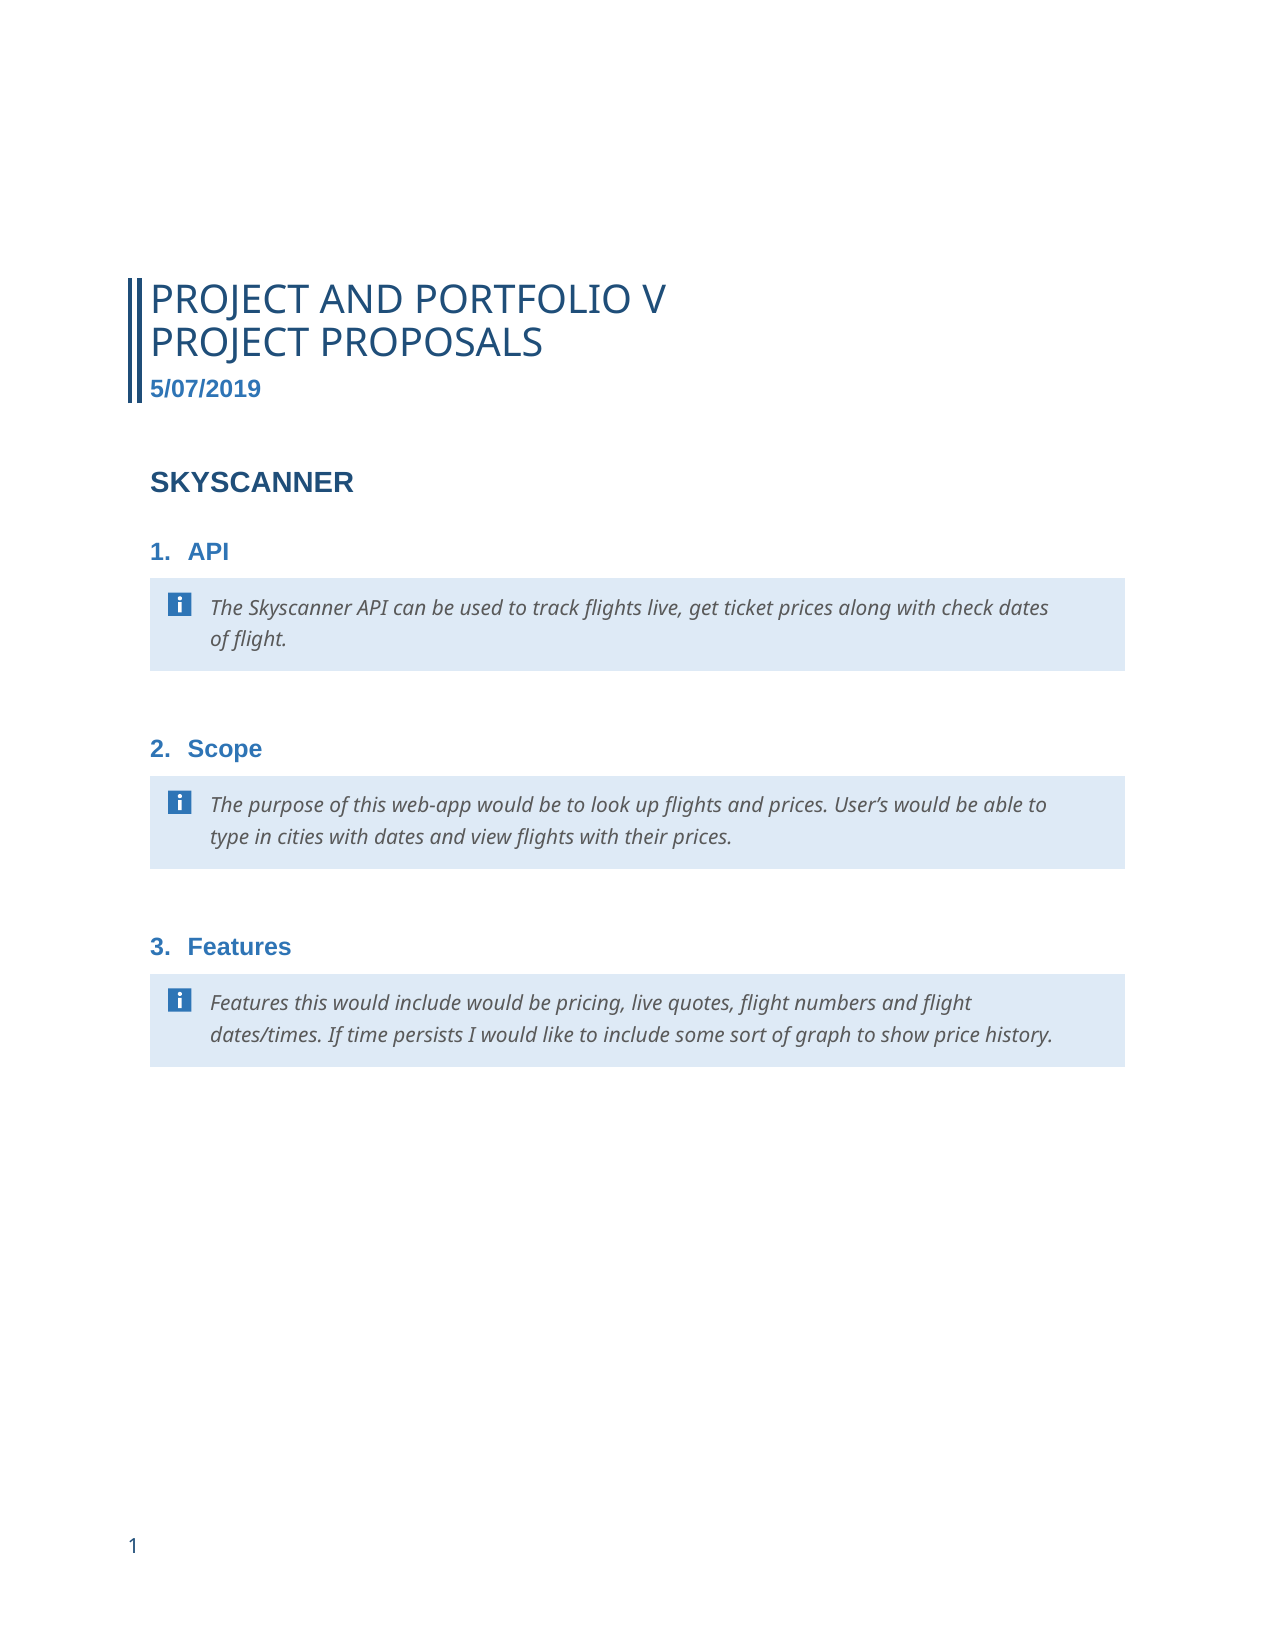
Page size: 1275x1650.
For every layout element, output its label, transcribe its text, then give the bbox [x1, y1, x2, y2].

title Project and Portfolio v Project Proposals [142, 278, 1125, 366]
table_header The Skyscanner API can be used to track flights live, get ticket prices along with check dates of flight. [210, 578, 1125, 671]
subtitle 5/07/2019 [142, 374, 1125, 403]
table_header Features this would include would be pricing, live quotes, flight numbers and flight dates/times. If time persists I would like to include some sort of graph to show price history. [210, 974, 1125, 1067]
subtitle SkyScanner [150, 466, 1125, 499]
subtitle Features [150, 932, 1125, 961]
table_header The purpose of this web-app would be to look up flights and prices. User’s would be able to type in cities with dates and view flights with their prices. [210, 776, 1125, 869]
subtitle Scope [150, 734, 1125, 763]
table_header [150, 578, 210, 671]
subtitle API [150, 537, 1125, 565]
table_header [150, 776, 210, 869]
table_header [150, 974, 210, 1067]
